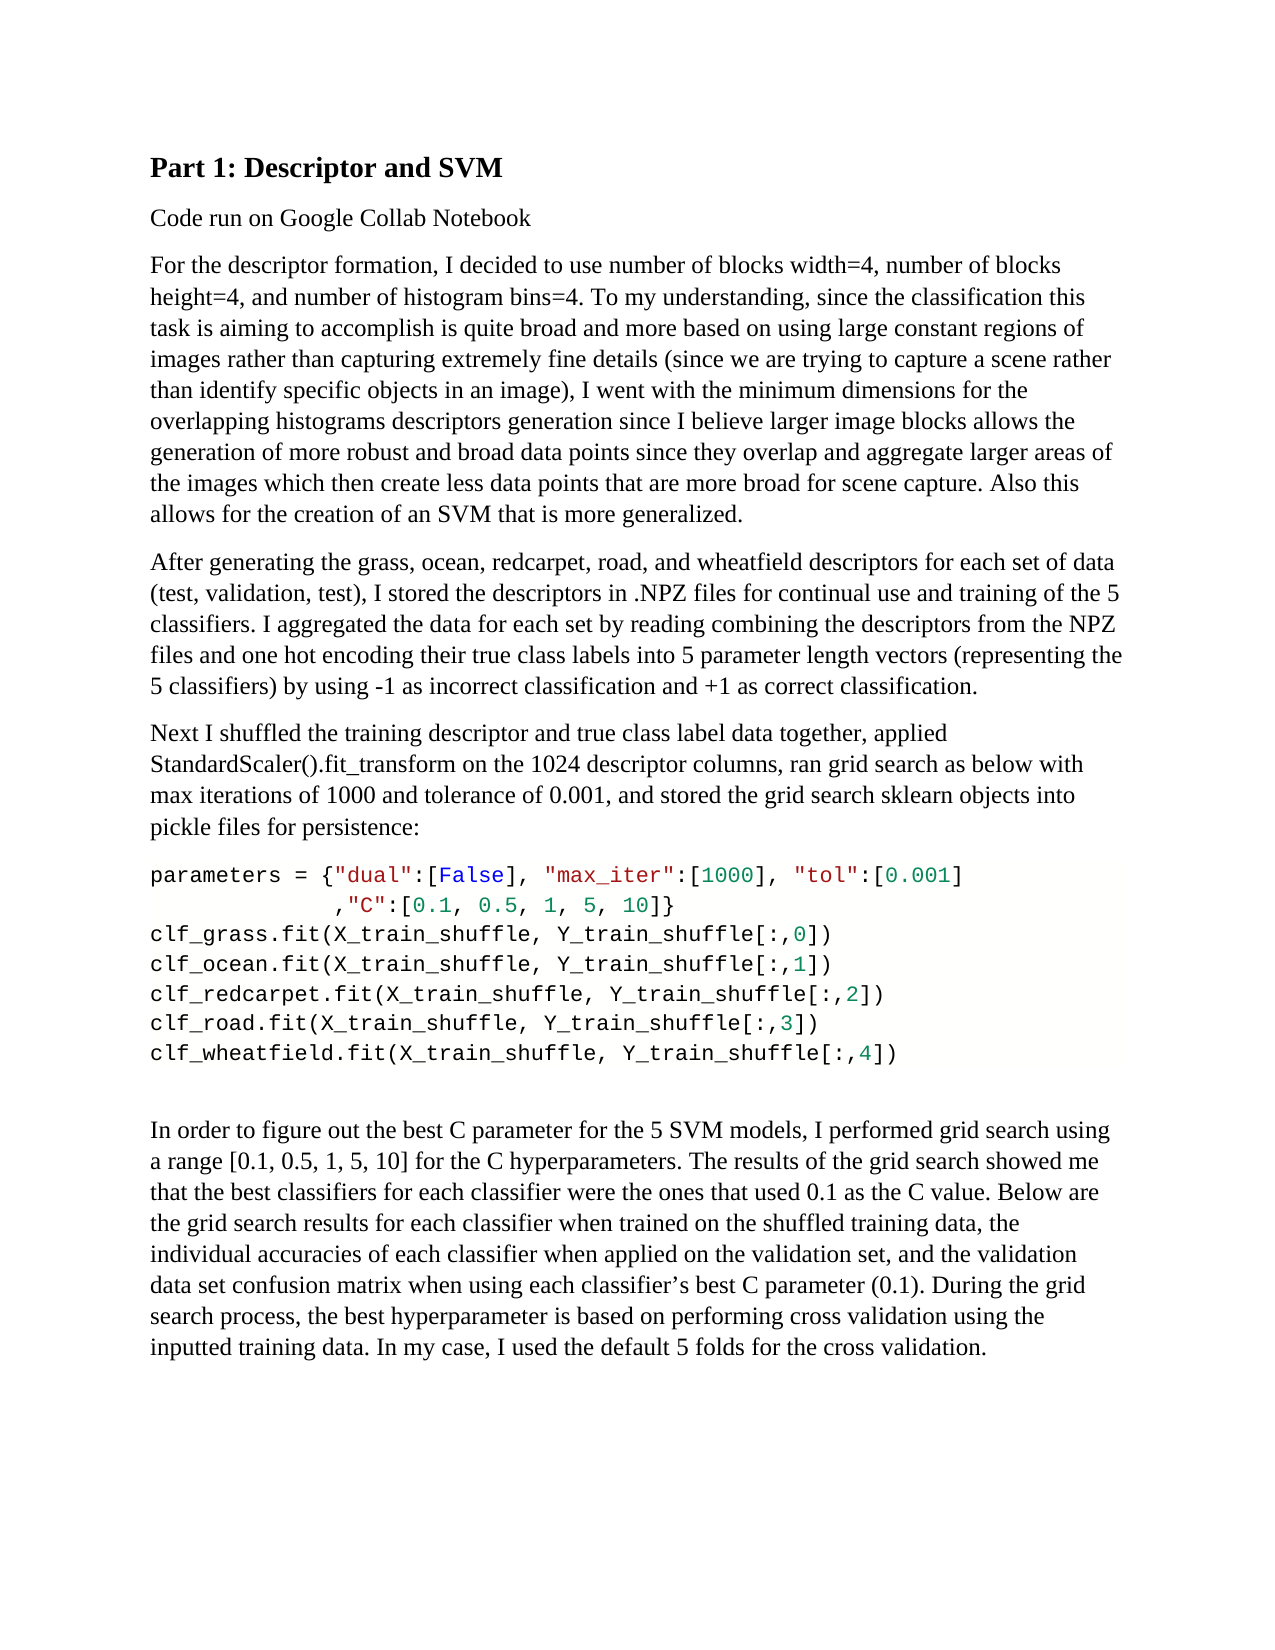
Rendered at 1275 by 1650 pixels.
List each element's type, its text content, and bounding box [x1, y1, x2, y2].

text clf_wheatfield.fit(X_train_shuffle, Y_train_shuffle[:,4]) [150, 1037, 1125, 1067]
text Next I shuffled the training descriptor and true class label data together, applied StandardScaler().fit_transform on the 1024 descriptor columns, ran grid search as below with max iterations of 1000 and tolerance of 0.001, and stored the grid search sklearn objects into pickle files for persistence: [150, 718, 1125, 840]
text clf_grass.fit(X_train_shuffle, Y_train_shuffle[:,0]) [150, 919, 1125, 948]
text ,"C":[0.1, 0.5, 1, 5, 10]} [150, 889, 1125, 919]
text clf_redcarpet.fit(X_train_shuffle, Y_train_shuffle[:,2]) [150, 978, 1125, 1008]
text Part 1: Descriptor and SVM [150, 150, 1125, 183]
text In order to figure out the best C parameter for the 5 SVM models, I performed grid search using a range [0.1, 0.5, 1, 5, 10] for the C hyperparameters. The results of the grid search showed me that the best classifiers for each classifier were the ones that used 0.1 as the C value. Below are the grid search results for each classifier when trained on the shuffled training data, the individual accuracies of each classifier when applied on the validation set, and the validation data set confusion matrix when using each classifier’s best C parameter (0.1). During the grid search process, the best hyperparameter is based on performing cross validation using the inputted training data. In my case, I used the default 5 folds for the cross validation. [150, 1115, 1125, 1361]
text parameters = {"dual":[False], "max_iter":[1000], "tol":[0.001] [150, 859, 1125, 889]
text After generating the grass, ocean, redcarpet, road, and wheatfield descriptors for each set of data (test, validation, test), I stored the descriptors in .NPZ files for continual use and training of the 5 classifiers. I aggregated the data for each set by reading combining the descriptors from the NPZ files and one hot encoding their true class labels into 5 parameter length vectors (representing the 5 classifiers) by using -1 as incorrect classification and +1 as correct classification. [150, 547, 1125, 699]
text clf_ocean.fit(X_train_shuffle, Y_train_shuffle[:,1]) [150, 948, 1125, 978]
text clf_road.fit(X_train_shuffle, Y_train_shuffle[:,3]) [150, 1008, 1125, 1037]
text Code run on Google Collab Notebook [150, 203, 1125, 232]
text For the descriptor formation, I decided to use number of blocks width=4, number of blocks height=4, and number of histogram bins=4. To my understanding, since the classification this task is aiming to accomplish is quite broad and more based on using large constant regions of images rather than capturing extremely fine details (since we are trying to capture a scene rather than identify specific objects in an image), I went with the minimum dimensions for the overlapping histograms descriptors generation since I believe larger image blocks allows the generation of more robust and broad data points since they overlap and aggregate larger areas of the images which then create less data points that are more broad for scene capture. Also this allows for the creation of an SVM that is more generalized. [150, 251, 1125, 528]
